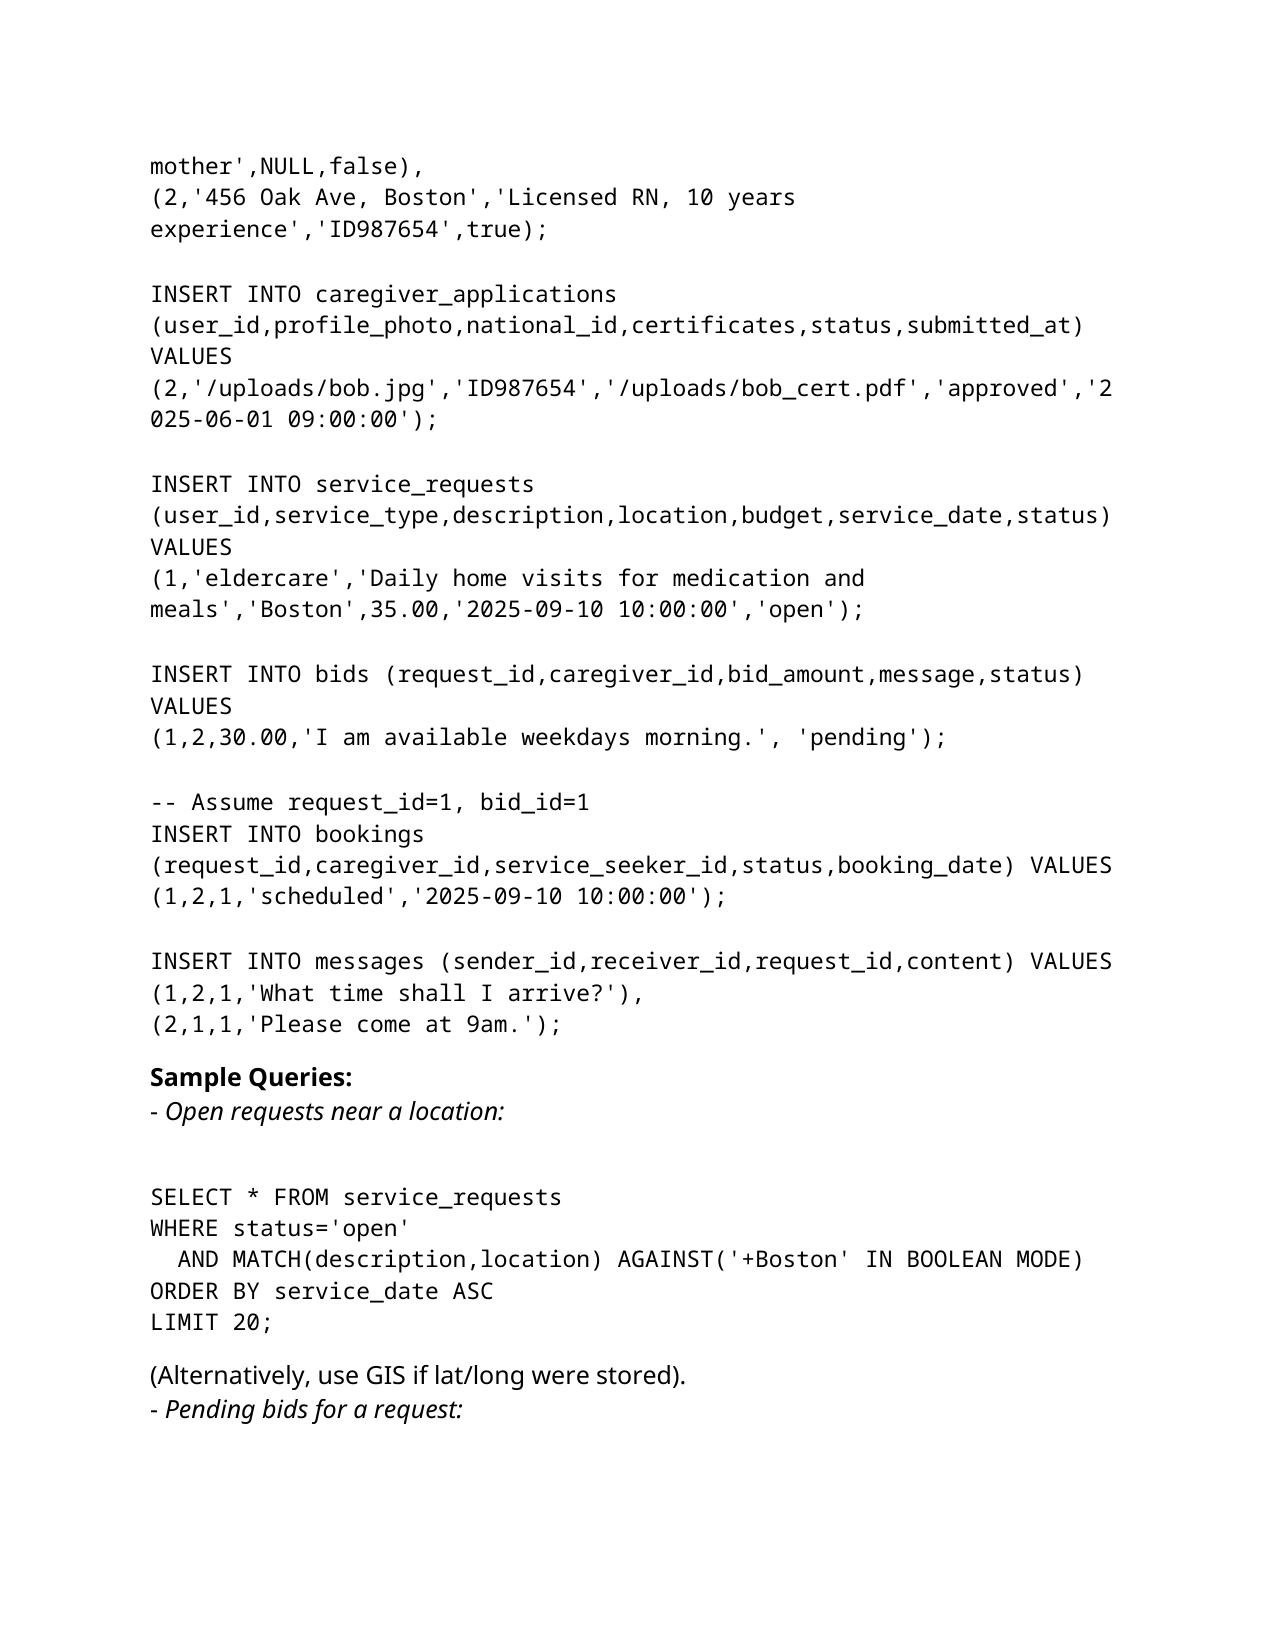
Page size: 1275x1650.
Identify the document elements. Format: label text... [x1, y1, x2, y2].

text (Alternatively, use GIS if lat/long were stored). - Pending bids for a request: [150, 1358, 1125, 1460]
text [150, 150, 1125, 1039]
text Sample Queries: - Open requests near a location: [150, 1060, 1125, 1162]
text SELECT * FROM service_requests WHERE status='open' AND MATCH(description,location) AGAINST('+Boston' IN BOOLEAN MODE) ORDER BY service_date ASC LIMIT 20; [150, 1181, 1125, 1337]
